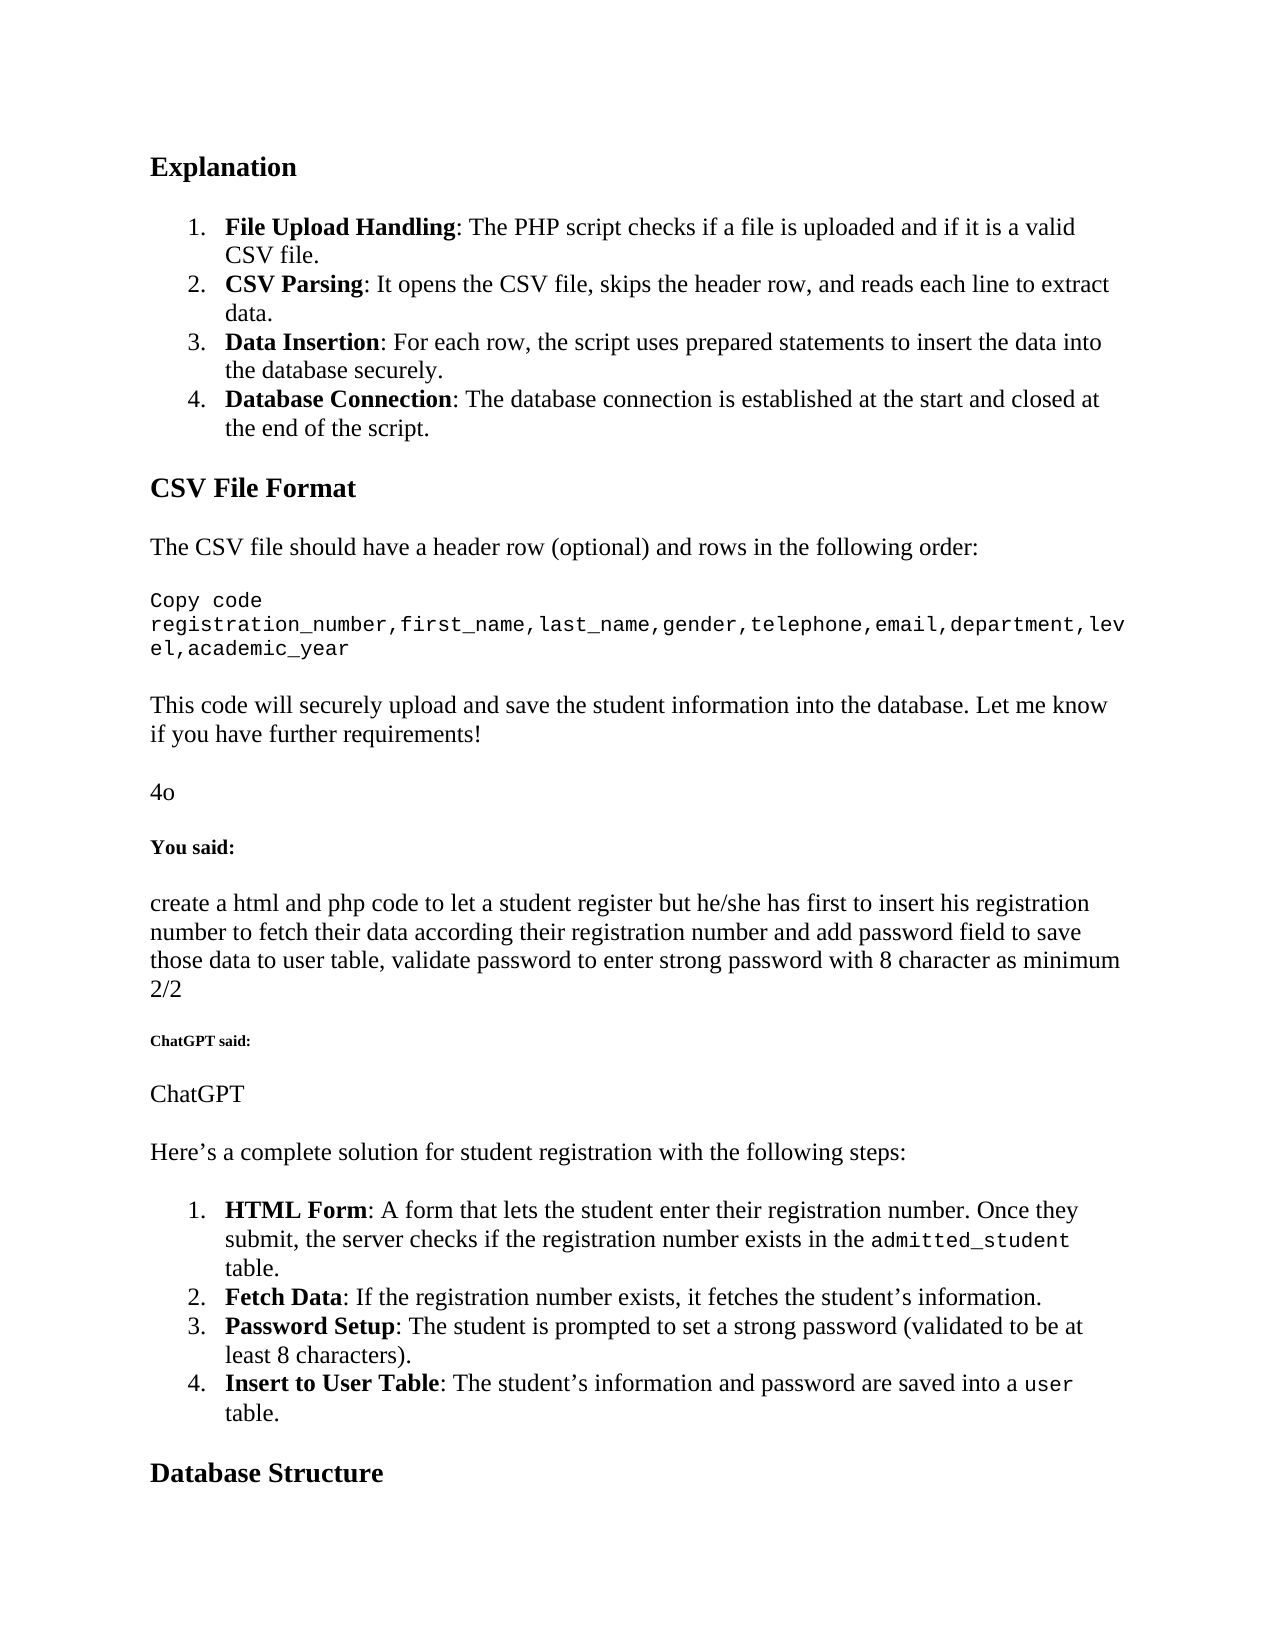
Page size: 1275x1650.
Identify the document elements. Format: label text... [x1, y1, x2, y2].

text The CSV file should have a header row (optional) and rows in the following order: [150, 532, 1125, 561]
list File Upload Handling: The PHP script checks if a file is uploaded and if it is a valid CSV file. [187, 212, 1125, 269]
list CSV Parsing: It opens the CSV file, skips the header row, and reads each line to extract data. [187, 269, 1125, 327]
text You said: [150, 835, 1125, 859]
text 2/2 [150, 974, 1125, 1003]
list Data Insertion: For each row, the script uses prepared statements to insert the data into the database securely. [187, 327, 1125, 384]
list Insert to User Table: The student’s information and password are saved into a user table. [187, 1368, 1125, 1427]
list Database Connection: The database connection is established at the start and closed at the end of the script. [187, 384, 1125, 442]
list Fetch Data: If the registration number exists, it fetches the student’s information. [187, 1282, 1125, 1311]
text CSV File Format [150, 471, 1125, 503]
text 4o [150, 777, 1125, 806]
text create a html and php code to let a student register but he/she has first to insert his registration number to fetch their data according their registration number and add password field to save those data to user table, validate password to enter strong password with 8 character as minimum [150, 888, 1125, 974]
text Copy code [150, 590, 1125, 614]
text This code will securely upload and save the student information into the database. Let me know if you have further requirements! [150, 690, 1125, 748]
text ChatGPT [150, 1079, 1125, 1108]
text Here’s a complete solution for student registration with the following steps: [150, 1137, 1125, 1166]
list HTML Form: A form that lets the student enter their registration number. Once they submit, the server checks if the registration number exists in the admitted_student table. [187, 1195, 1125, 1282]
list Password Setup: The student is prompted to set a strong password (validated to be at least 8 characters). [187, 1311, 1125, 1368]
text Explanation [150, 150, 1125, 182]
text registration_number,first_name,last_name,gender,telephone,email,department,level,academic_year [150, 614, 1125, 661]
text ChatGPT said: [150, 1032, 1125, 1050]
text Database Structure [150, 1456, 1125, 1488]
